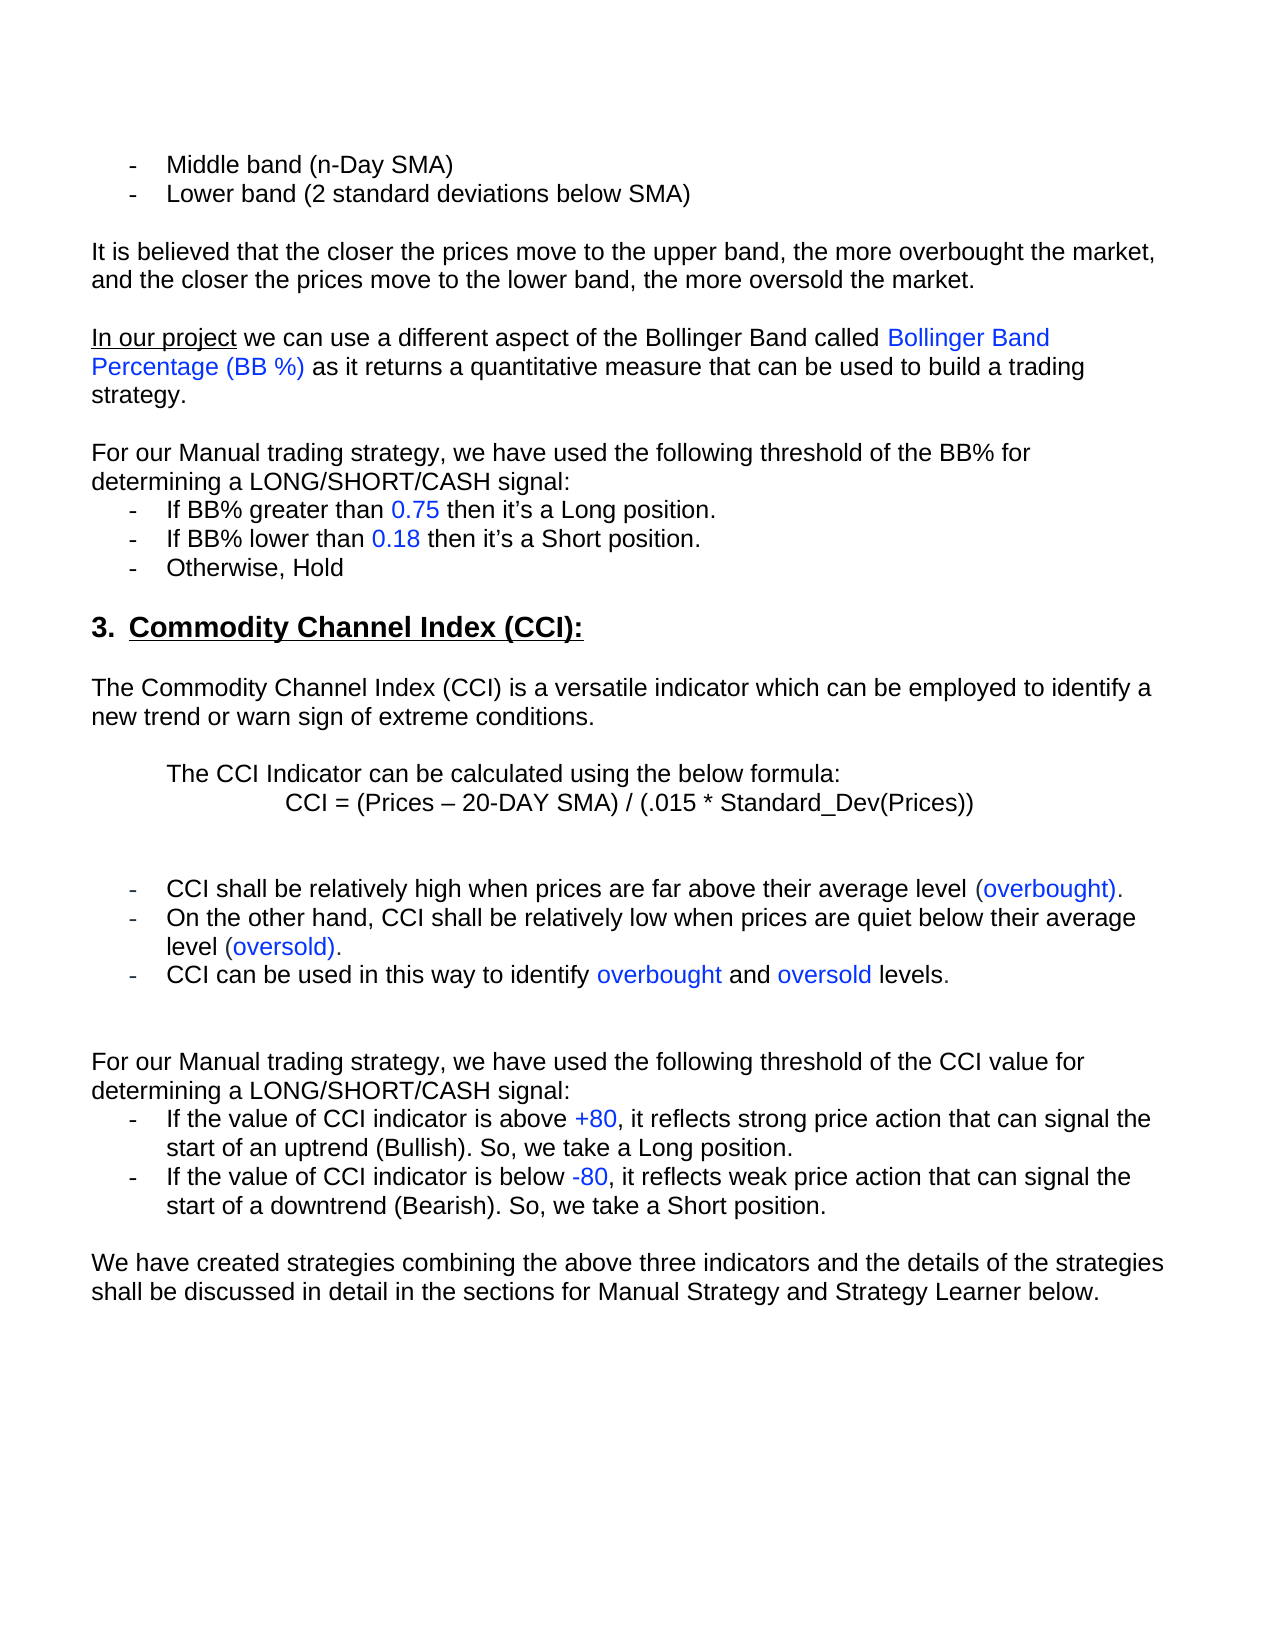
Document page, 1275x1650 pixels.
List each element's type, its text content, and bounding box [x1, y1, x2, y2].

list Lower band (2 standard deviations below SMA) [128, 179, 1169, 208]
list Middle band (n-Day SMA) [128, 150, 1169, 179]
list On the other hand, CCI shall be relatively low when prices are quiet below their average level (oversold). [128, 903, 1169, 961]
text The Commodity Channel Index (CCI) is a versatile indicator which can be employed to identify a new trend or warn sign of extreme conditions. [91, 673, 1169, 730]
list If the value of CCI indicator is below -80, it reflects weak price action that can signal the start of a downtrend (Bearish). So, we take a Short position. [128, 1162, 1169, 1219]
text We have created strategies combining the above three indicators and the details of the strategies shall be discussed in detail in the sections for Manual Strategy and Strategy Learner below. [91, 1248, 1169, 1306]
list CCI can be used in this way to identify overbought and oversold levels. [128, 961, 1169, 989]
text The CCI Indicator can be calculated using the below formula: [91, 759, 1169, 788]
list If the value of CCI indicator is above +80, it reflects strong price action that can signal the start of an uptrend (Bullish). So, we take a Long position. [128, 1104, 1169, 1162]
list If BB% greater than 0.75 then it’s a Long position. [128, 495, 1169, 524]
text CCI = (Prices – 20-DAY SMA) / (.015 * Standard_Dev(Prices)) [91, 788, 1169, 817]
list Otherwise, Hold [128, 553, 1169, 582]
list CCI shall be relatively high when prices are far above their average level (overbought). [128, 874, 1169, 903]
list If BB% lower than 0.18 then it’s a Short position. [128, 524, 1169, 553]
text For our Manual trading strategy, we have used the following threshold of the CCI value for determining a LONG/SHORT/CASH signal: [91, 1047, 1169, 1104]
text For our Manual trading strategy, we have used the following threshold of the BB% for determining a LONG/SHORT/CASH signal: [91, 438, 1169, 495]
list Commodity Channel Index (CCI): [91, 611, 1169, 644]
text It is believed that the closer the prices move to the upper band, the more overbought the market, and the closer the prices move to the lower band, the more oversold the market. [91, 236, 1169, 294]
text In our project we can use a different aspect of the Bollinger Band called Bollinger Band Percentage (BB %) as it returns a quantitative measure that can be used to build a trading strategy. [91, 323, 1169, 409]
